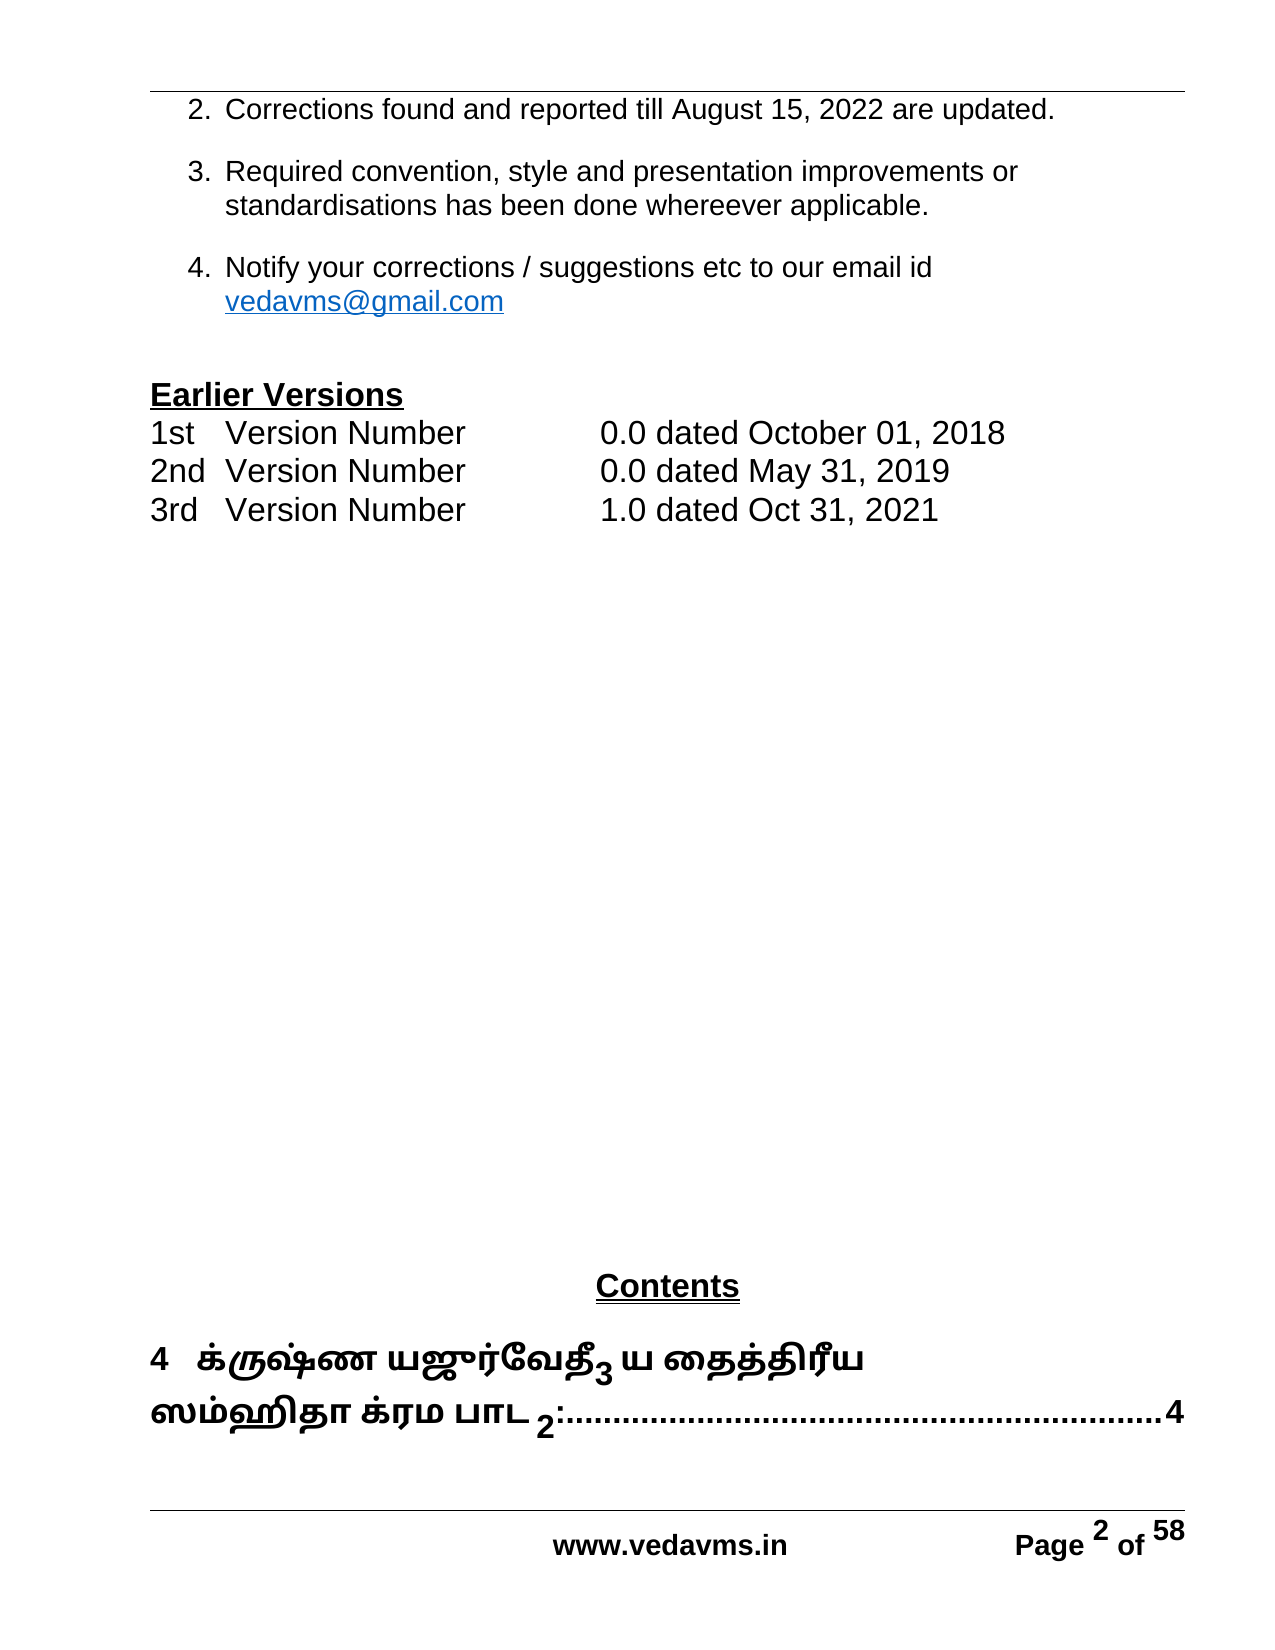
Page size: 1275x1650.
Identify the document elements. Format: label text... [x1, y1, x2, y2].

list Required convention, style and presentation improvements or standardisations has been done whereever applicable. [187, 154, 1185, 221]
list Corrections found and reported till August 15, 2022 are updated. [187, 92, 1185, 125]
text 4 க்ருஷ்ண யஜுர்வேதீ3ய தைத்திரீய ஸம்ஹிதா க்ரம பாட2: 4 [150, 1339, 1185, 1445]
text 2nd Version Number 0.0 dated May 31, 2019 [150, 451, 1185, 490]
text 3rd Version Number 1.0 dated Oct 31, 2021 [150, 490, 1185, 528]
subtitle Contents [150, 1266, 1185, 1305]
list Notify your corrections / suggestions etc to our email id vedavms@gmail.com [187, 250, 1185, 317]
text 1st Version Number 0.0 dated October 01, 2018 [150, 413, 1185, 451]
text Earlier Versions [150, 374, 1185, 413]
